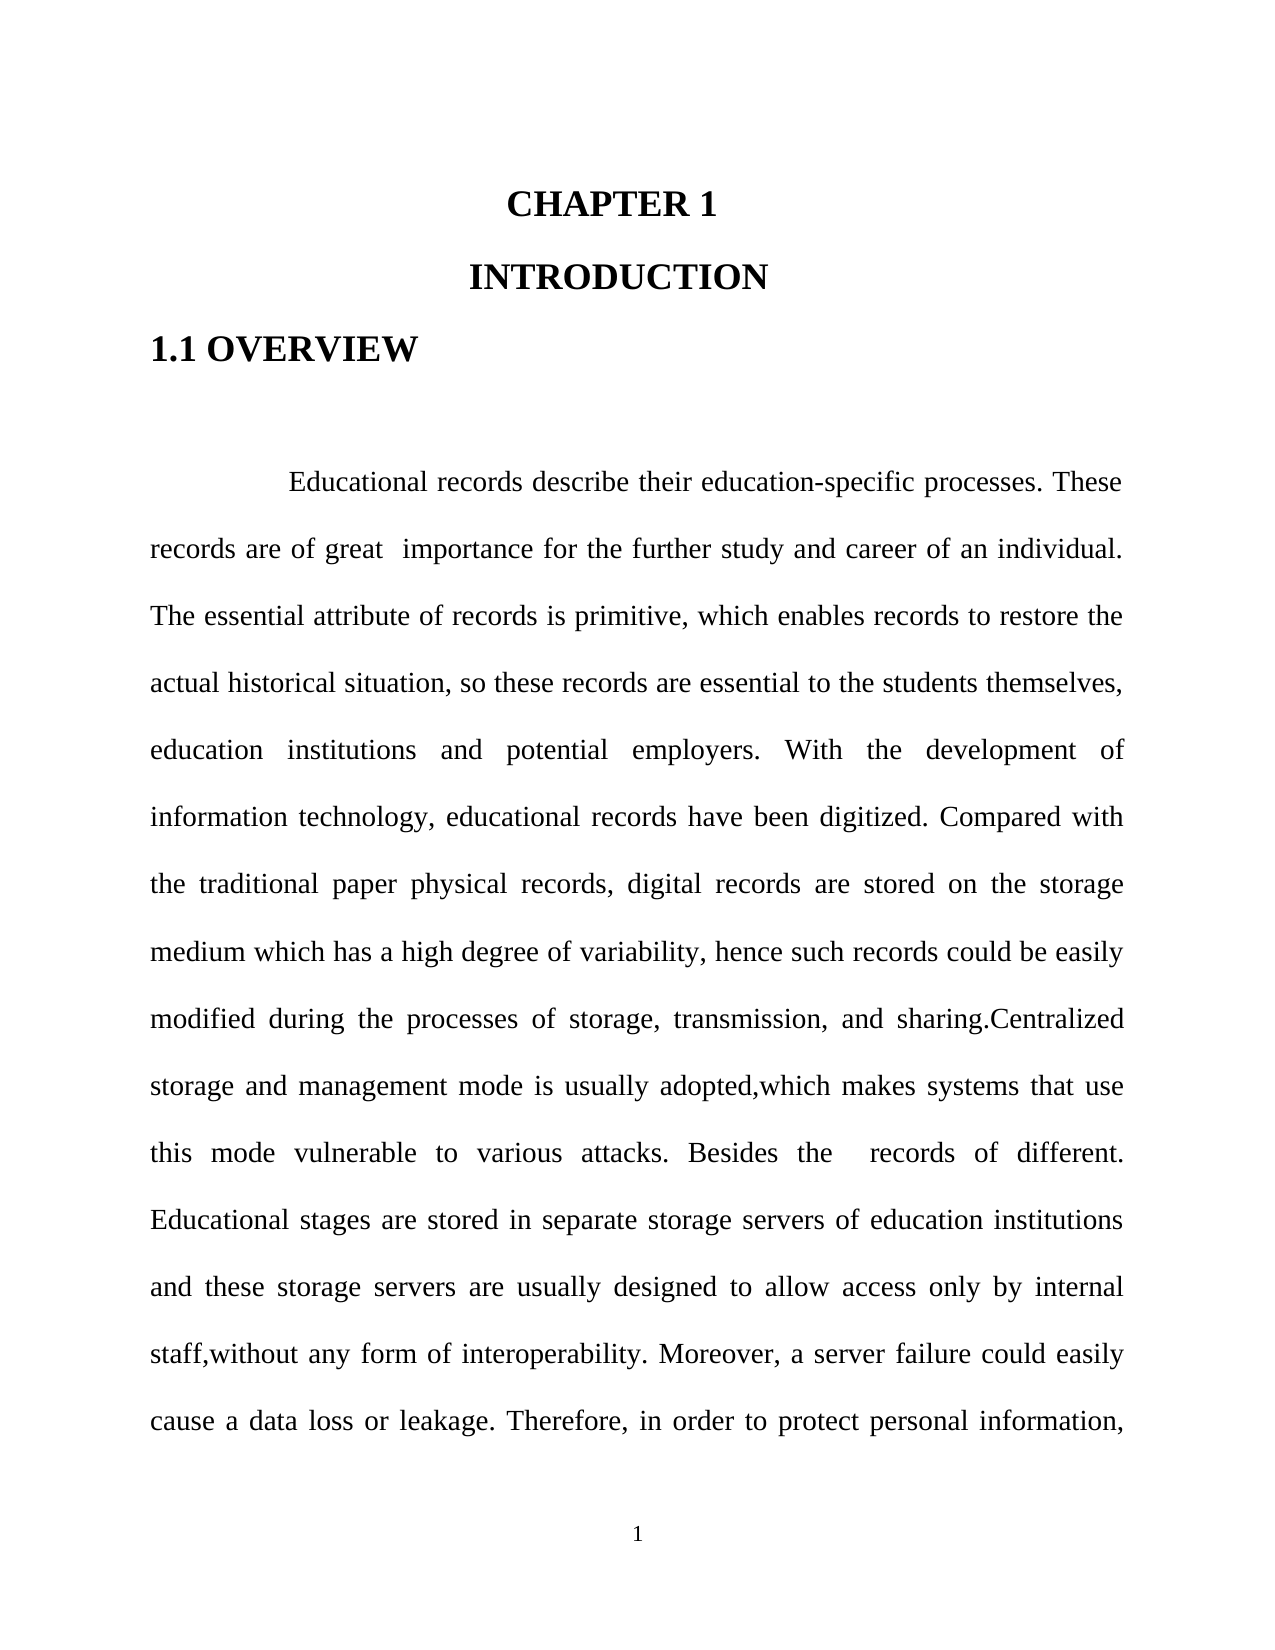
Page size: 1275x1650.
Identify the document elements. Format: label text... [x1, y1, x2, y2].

text INTRODUCTION [150, 254, 1125, 297]
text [150, 464, 1125, 1437]
text CHAPTER 1 [150, 182, 1125, 225]
text 1.1 OVERVIEW [150, 327, 1125, 370]
